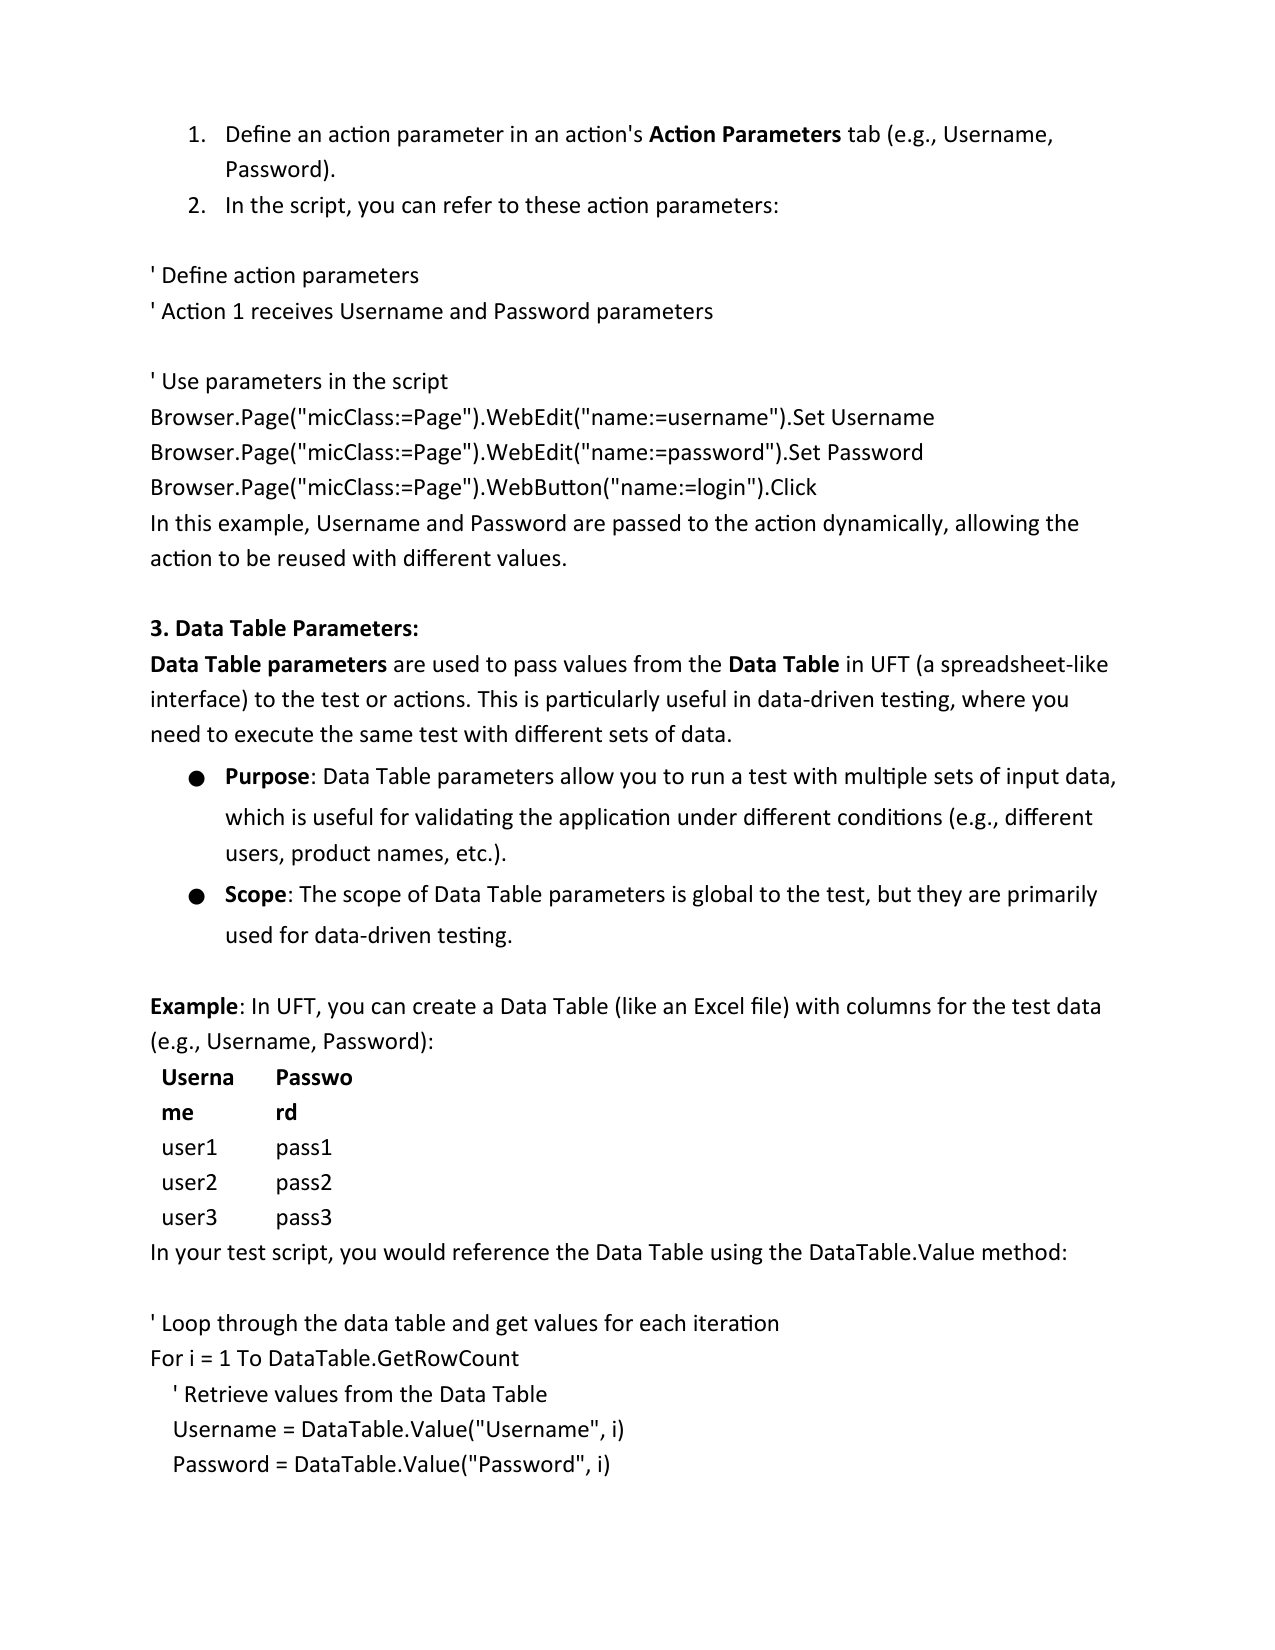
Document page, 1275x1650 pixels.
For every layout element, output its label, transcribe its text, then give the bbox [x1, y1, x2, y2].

list In the script, you can refer to these action parameters: [187, 189, 1125, 219]
list Define an action parameter in an action's Action Parameters tab (e.g., Username, Password). [187, 118, 1125, 184]
table_cell user2 [150, 1166, 264, 1201]
table_header Password [264, 1061, 372, 1131]
list Purpose: Data Table parameters allow you to run a test with multiple sets of input data, which is useful for validating the application under different conditions (e.g., different users, product names, etc.). [187, 754, 1125, 867]
text In this example, Username and Password are passed to the action dynamically, allowing the action to be reused with different values. [150, 507, 1125, 572]
text ' Action 1 receives Username and Password parameters [150, 295, 1125, 325]
text ' Use parameters in the script [150, 365, 1125, 396]
table_cell pass3 [264, 1201, 372, 1236]
text 3. Data Table Parameters: [150, 613, 1125, 643]
table_cell user1 [150, 1131, 264, 1166]
text For i = 1 To DataTable.GetRowCount [150, 1342, 1125, 1373]
text Browser.Page("micClass:=Page").WebButton("name:=login").Click [150, 471, 1125, 502]
table_header Username [150, 1061, 264, 1131]
text ' Retrieve values from the Data Table [150, 1378, 1125, 1408]
text Password = DataTable.Value("Password", i) [150, 1448, 1125, 1479]
text Browser.Page("micClass:=Page").WebEdit("name:=password").Set Password [150, 436, 1125, 467]
table_cell user3 [150, 1201, 264, 1236]
text Username = DataTable.Value("Username", i) [150, 1413, 1125, 1443]
table_cell pass2 [264, 1166, 372, 1201]
text ' Define action parameters [150, 259, 1125, 290]
text ' Loop through the data table and get values for each iteration [150, 1307, 1125, 1338]
text Example: In UFT, you can create a Data Table (like an Excel file) with columns for the test data (e.g., Username, Password): [150, 990, 1125, 1056]
text In your test script, you would reference the Data Table using the DataTable.Value method: [150, 1236, 1125, 1267]
text Data Table parameters are used to pass values from the Data Table in UFT (a spreadsheet-like interface) to the test or actions. This is particularly useful in data-driven testing, where you need to execute the same test with different sets of data. [150, 648, 1125, 749]
list Scope: The scope of Data Table parameters is global to the test, but they are primarily used for data-driven testing. [187, 872, 1125, 950]
text Browser.Page("micClass:=Page").WebEdit("name:=username").Set Username [150, 401, 1125, 431]
table_cell pass1 [264, 1131, 372, 1166]
